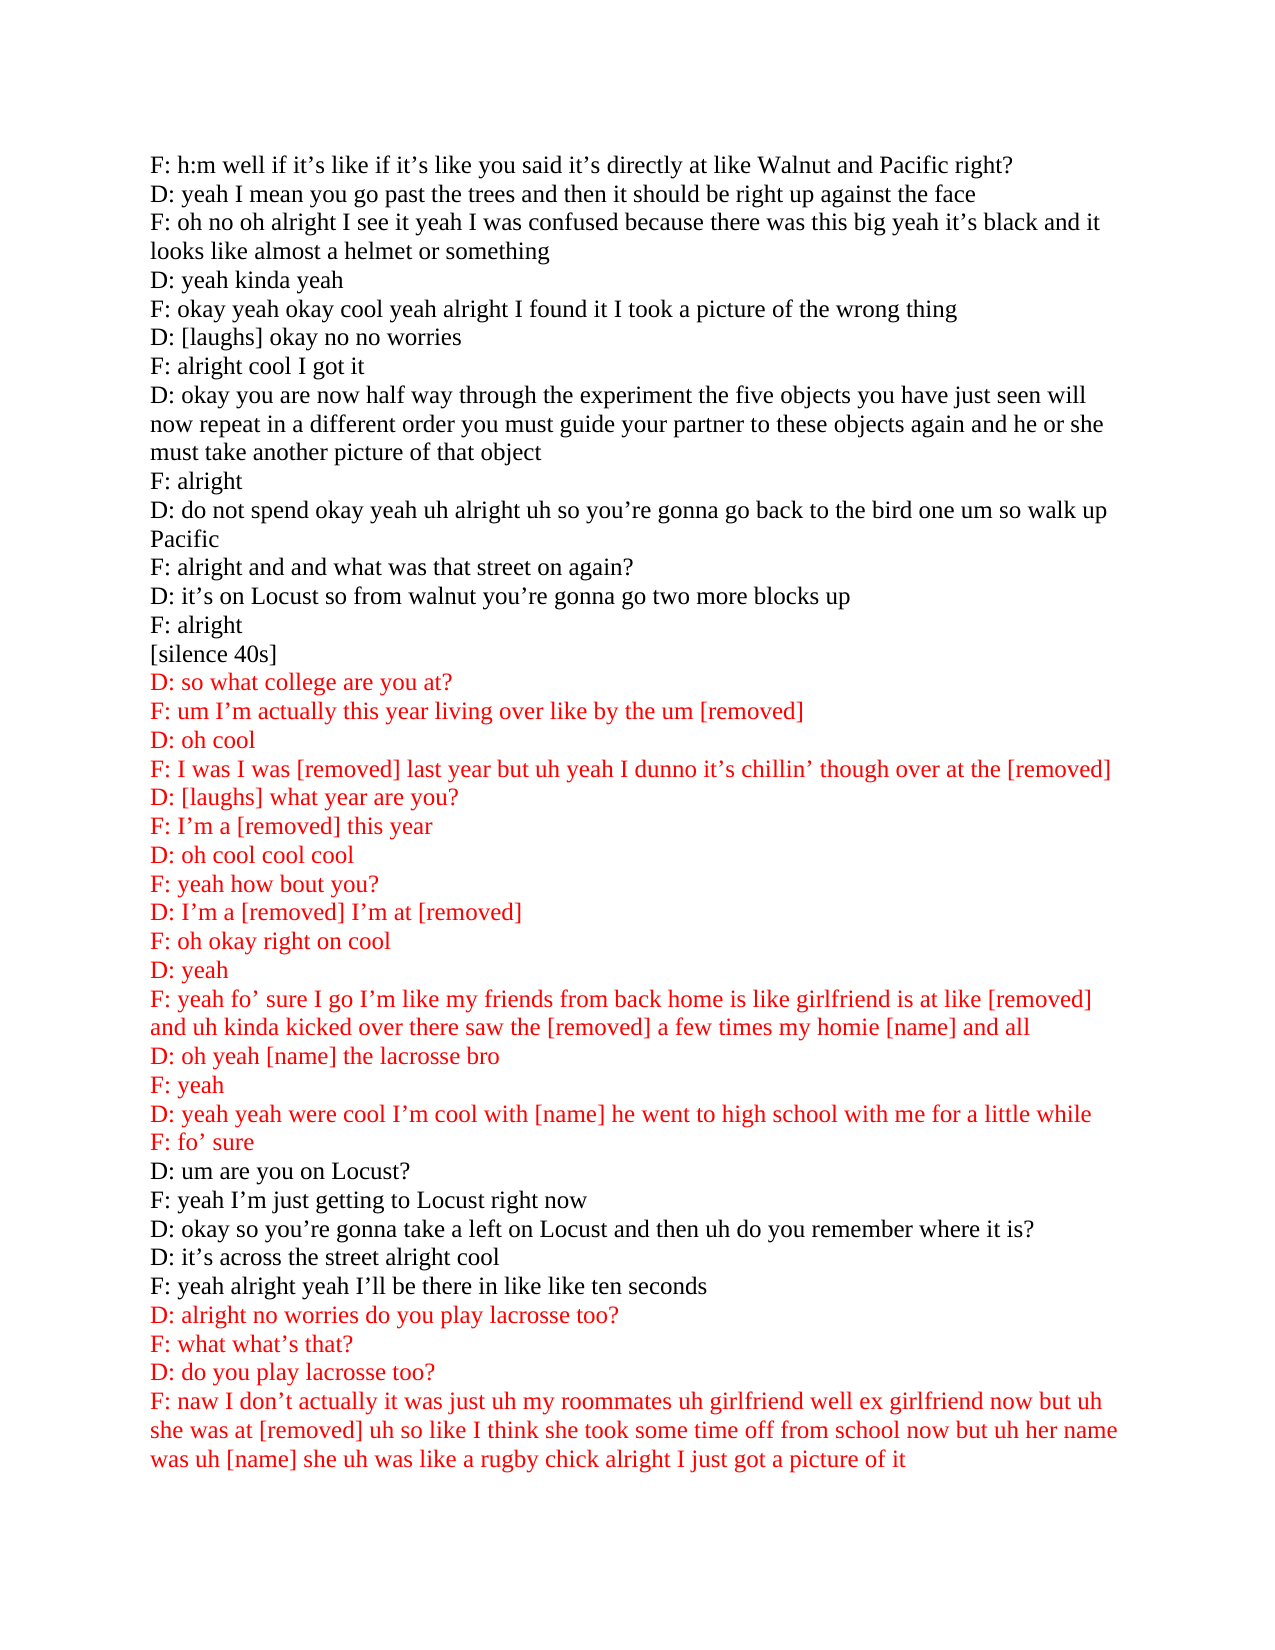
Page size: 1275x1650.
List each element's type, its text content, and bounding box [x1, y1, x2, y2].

text F: alright cool I got it [150, 351, 1125, 380]
text D: okay so you’re gonna take a left on Locust and then uh do you remember where it is? [150, 1214, 1125, 1242]
text D: do not spend okay yeah uh alright uh so you’re gonna go back to the bird one um so walk up [150, 495, 1125, 524]
text F: alright [150, 466, 1125, 495]
text D: do you play lacrosse too? [150, 1357, 1125, 1386]
text D: oh yeah [name] the lacrosse bro [150, 1041, 1125, 1070]
text F: I’m a [removed] this year [150, 811, 1125, 840]
text D: it’s on Locust so from walnut you’re gonna go two more blocks up [150, 581, 1125, 610]
text F: okay yeah okay cool yeah alright I found it I took a picture of the wrong thing [150, 294, 1125, 322]
text F: yeah fo’ sure I go I’m like my friends from back home is like girlfriend is at like [removed] [150, 984, 1125, 1012]
text [silence 40s] [150, 639, 1125, 667]
text D: oh cool [150, 725, 1125, 754]
text F: oh no oh alright I see it yeah I was confused because there was this big yeah it’s black and it [150, 207, 1125, 236]
text D: so what college are you at? [150, 667, 1125, 696]
text looks like almost a helmet or something [150, 236, 1125, 265]
text D: yeah I mean you go past the trees and then it should be right up against the face [150, 179, 1125, 207]
text F: alright [150, 610, 1125, 639]
text D: okay you are now half way through the experiment the five objects you have just seen will [150, 380, 1125, 409]
text F: I was I was [removed] last year but uh yeah I dunno it’s chillin’ though over at the [removed] [150, 754, 1125, 782]
text D: [laughs] what year are you? [150, 782, 1125, 811]
text D: yeah yeah were cool I’m cool with [name] he went to high school with me for a little while [150, 1099, 1125, 1127]
text F: oh okay right on cool [150, 926, 1125, 955]
text Pacific [150, 524, 1125, 552]
text D: [laughs] okay no no worries [150, 322, 1125, 351]
text D: yeah [150, 955, 1125, 984]
text now repeat in a different order you must guide your partner to these objects again and he or she must take another picture of that object [150, 409, 1125, 466]
text F: alright and and what was that street on again? [150, 552, 1125, 581]
text F: yeah alright yeah I’ll be there in like like ten seconds [150, 1271, 1125, 1300]
text F: yeah [150, 1070, 1125, 1099]
text F: yeah how bout you? [150, 869, 1125, 897]
text D: um are you on Locust? [150, 1156, 1125, 1185]
text F: what what’s that? [150, 1329, 1125, 1357]
text D: yeah kinda yeah [150, 265, 1125, 294]
text and uh kinda kicked over there saw the [removed] a few times my homie [name] and all [150, 1012, 1125, 1041]
text F: um I’m actually this year living over like by the um [removed] [150, 696, 1125, 725]
text D: I’m a [removed] I’m at [removed] [150, 897, 1125, 926]
text D: alright no worries do you play lacrosse too? [150, 1300, 1125, 1329]
text F: yeah I’m just getting to Locust right now [150, 1185, 1125, 1214]
text F: naw I don’t actually it was just uh my roommates uh girlfriend well ex girlfriend now but uh [150, 1386, 1125, 1415]
text F: h:m well if it’s like if it’s like you said it’s directly at like Walnut and Pacific right? [150, 150, 1125, 179]
text F: fo’ sure [150, 1127, 1125, 1156]
text D: oh cool cool cool [150, 840, 1125, 869]
text D: it’s across the street alright cool [150, 1242, 1125, 1271]
text she was at [removed] uh so like I think she took some time off from school now but uh her name was uh [name] she uh was like a rugby chick alright I just got a picture of it [150, 1415, 1125, 1472]
